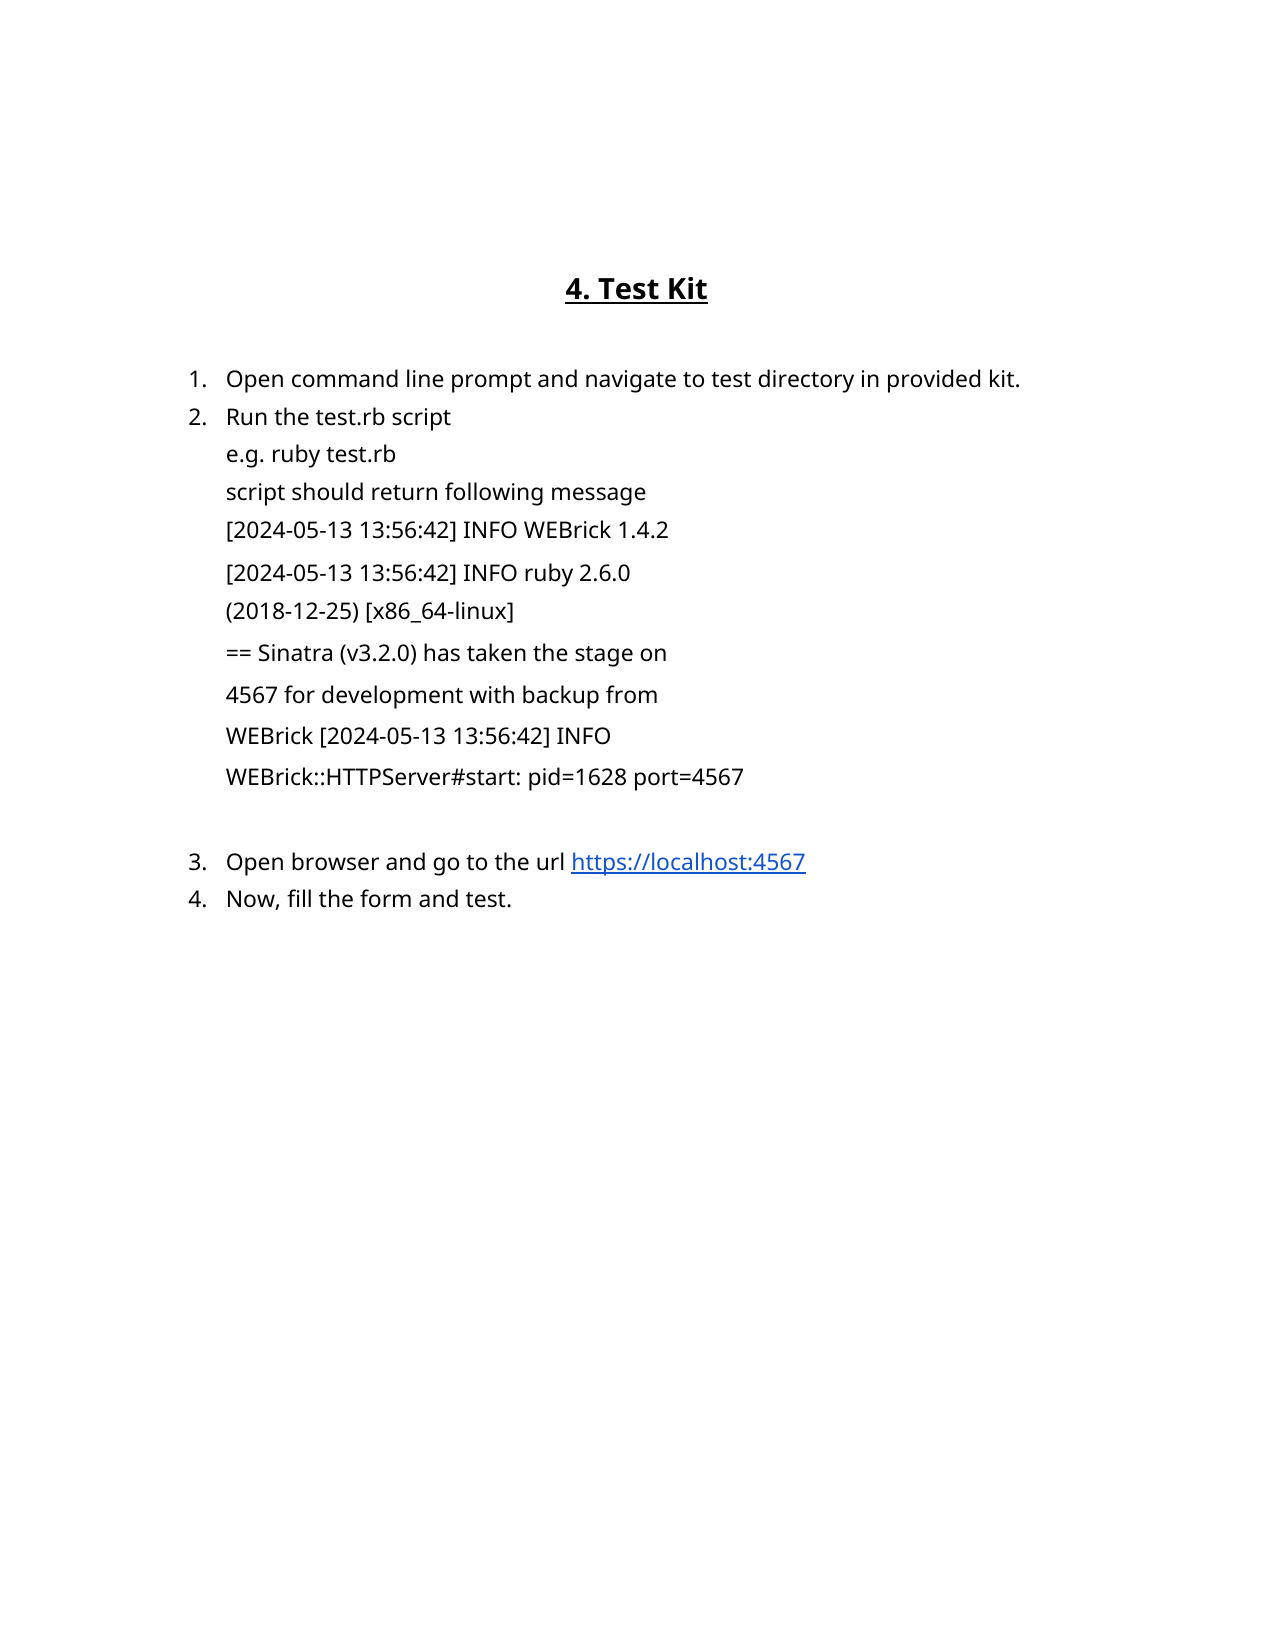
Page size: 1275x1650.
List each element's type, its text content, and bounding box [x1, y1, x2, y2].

text script should return following message [2024-05-13 13:56:42] INFO WEBrick 1.4.2 [226, 475, 670, 545]
list Open command line prompt and navigate to test directory in provided kit. [188, 363, 1121, 395]
list Run the test.rb script [188, 401, 1121, 432]
text WEBrick::HTTPServer#start: pid=1628 port=4567 [226, 762, 1121, 792]
subtitle 4. Test Kit [408, 268, 864, 308]
text [2024-05-13 13:56:42] INFO ruby 2.6.0 [226, 557, 1121, 588]
text e.g. ruby test.rb [226, 438, 1121, 469]
list Open browser and go to the url https://localhost:4567 [188, 846, 1121, 877]
text (2018-12-25) [x86_64-linux] [226, 595, 1121, 626]
list Now, fill the form and test. [188, 883, 1121, 914]
text == Sinatra (v3.2.0) has taken the stage on 4567 for development with backup from WEBrick [2024-05-13 13:56:42] INFO [226, 637, 711, 751]
